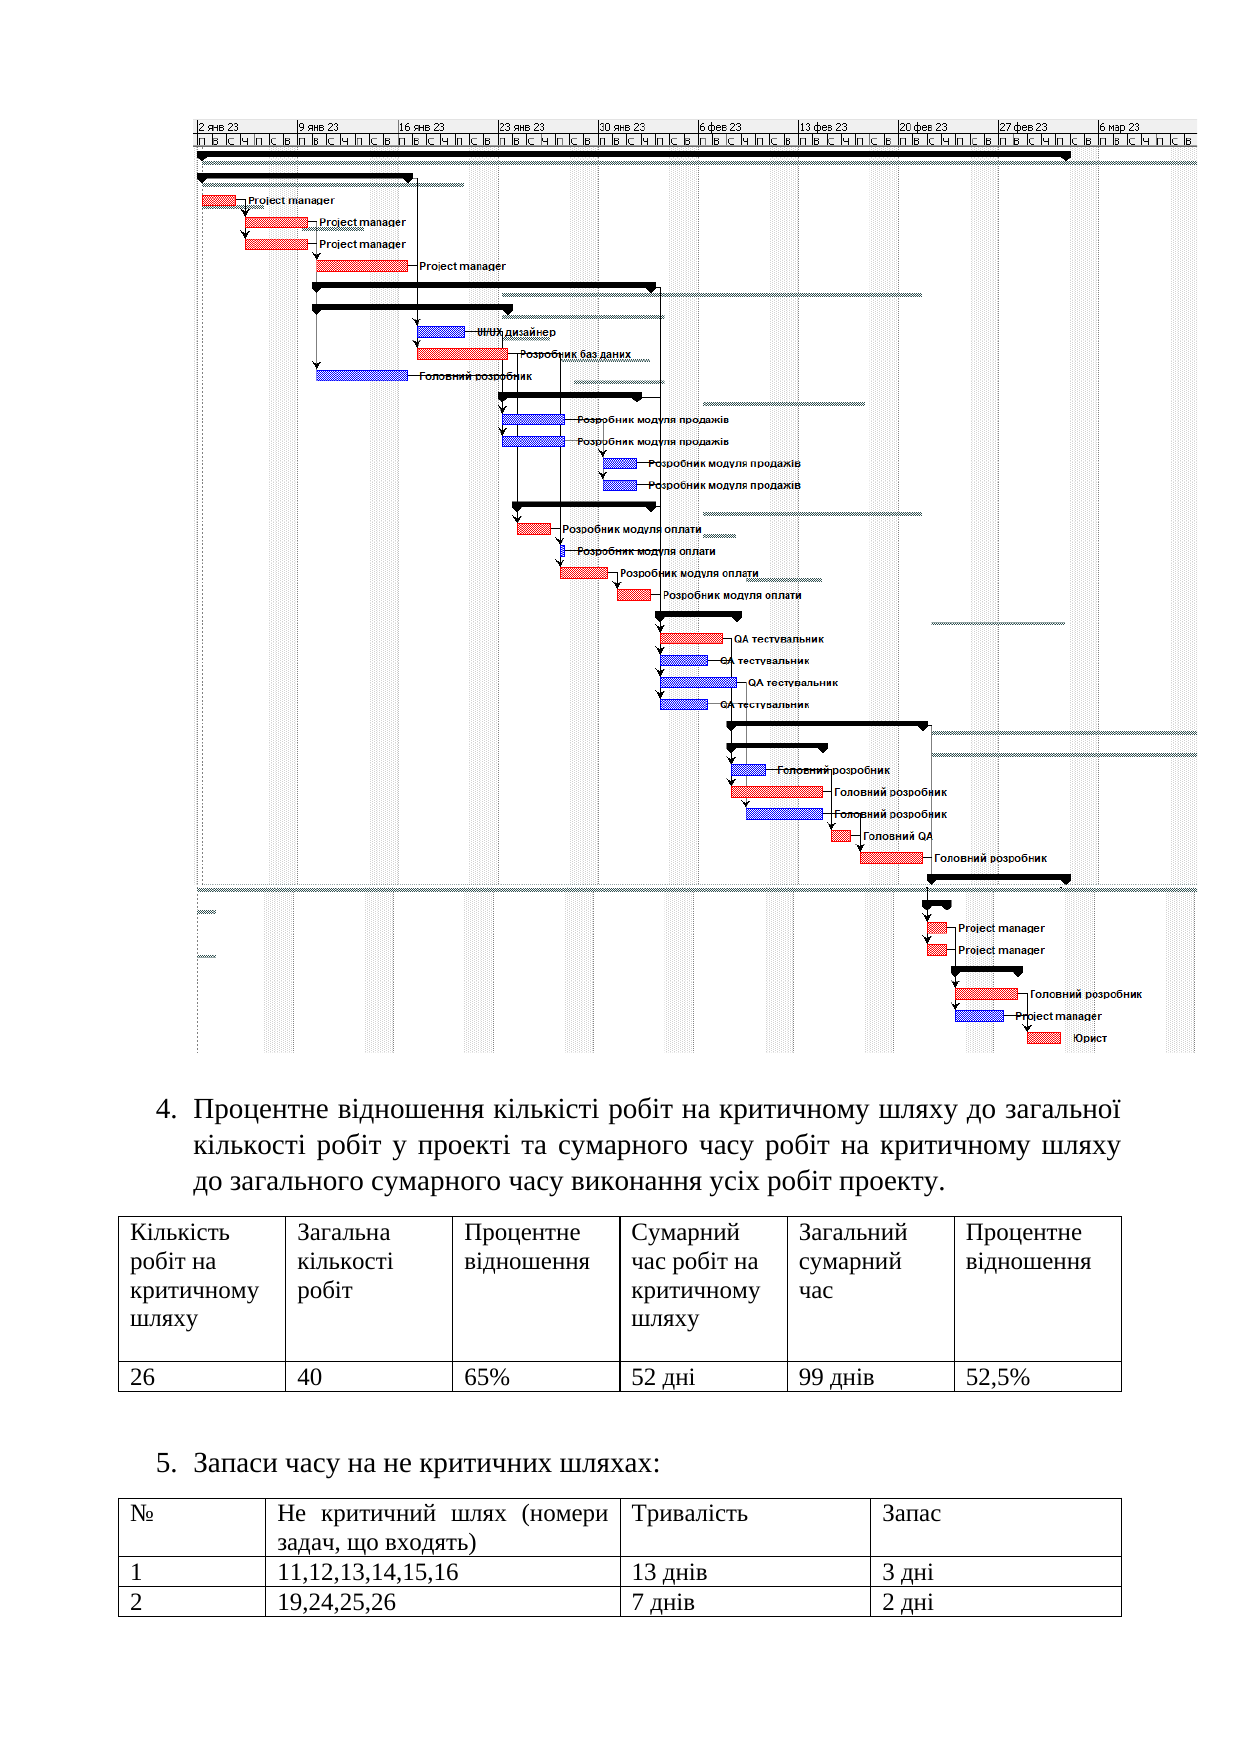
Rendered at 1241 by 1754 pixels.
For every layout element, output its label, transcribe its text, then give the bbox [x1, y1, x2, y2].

table_cell 19,24,25,26 [266, 1587, 620, 1616]
table_header Тривалість [621, 1499, 870, 1556]
table_cell 65% [453, 1362, 619, 1391]
table_cell 26 [119, 1362, 285, 1391]
table_header Сумарний час робіт на критичному шляху [621, 1217, 787, 1361]
table_header Загальна кількості робіт [286, 1217, 452, 1361]
picture [193, 118, 1198, 885]
table_cell 2 дні [871, 1587, 1121, 1616]
table_header Процентне відношення [453, 1217, 619, 1361]
table_header Кількість робіт на критичному шляху [119, 1217, 285, 1361]
picture [193, 887, 1198, 1053]
table_cell 1 [119, 1557, 265, 1586]
table_cell 99 днів [788, 1362, 954, 1391]
table_header № [119, 1499, 265, 1556]
table_cell 40 [286, 1362, 452, 1391]
list Запаси часу на не критичних шляхах: [156, 1445, 1122, 1478]
table_header Загальний сумарний час [788, 1217, 954, 1361]
table_cell 11,12,13,14,15,16 [266, 1557, 620, 1586]
table_cell 13 днів [621, 1557, 870, 1586]
table_header Не критичний шлях (номери задач, що входять) [266, 1499, 620, 1556]
table_cell 7 днів [621, 1587, 870, 1616]
table_cell 2 [119, 1587, 265, 1616]
table_header Процентне відношення [955, 1217, 1121, 1361]
table_cell 52 дні [621, 1362, 787, 1391]
table_cell 3 дні [871, 1557, 1121, 1586]
list Процентне відношення кількісті робіт на критичному шляху до загальної кількості робіт у проекті та сумарного часу робіт на критичному шляху до загального сумарного часу виконання усіх робіт проекту. [156, 1091, 1122, 1197]
table_header Запас [871, 1499, 1121, 1556]
table_cell 52,5% [955, 1362, 1121, 1391]
